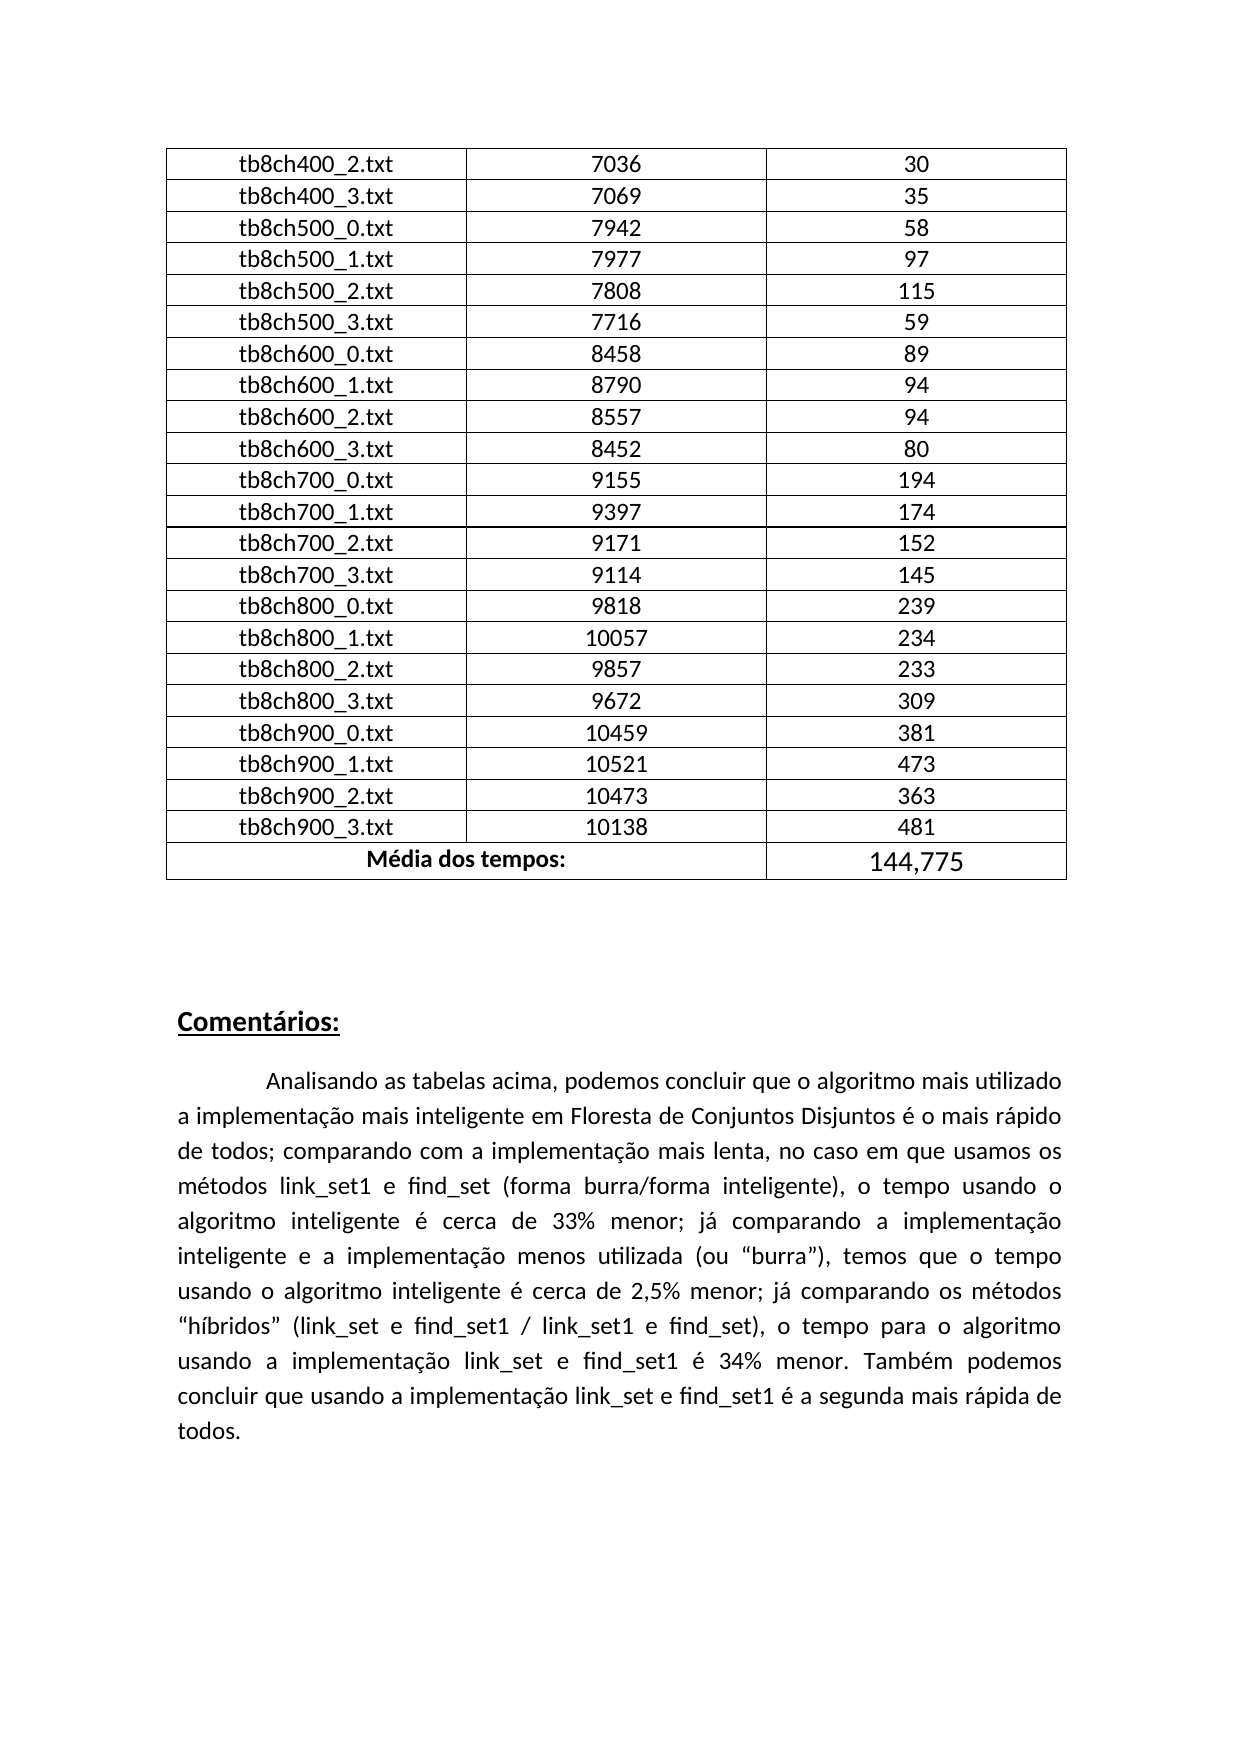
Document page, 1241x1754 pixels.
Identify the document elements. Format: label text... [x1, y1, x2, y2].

table_cell 8458 [467, 338, 766, 368]
table_cell 7036 [467, 149, 766, 179]
table_cell 9857 [467, 654, 766, 684]
table_cell 145 [767, 559, 1066, 589]
table_cell tb8ch900_3.txt [167, 811, 466, 842]
table_cell 58 [767, 212, 1066, 242]
table_cell 8790 [467, 370, 766, 400]
table_cell 239 [767, 591, 1066, 621]
table_cell tb8ch800_0.txt [167, 591, 466, 621]
table_cell 10138 [467, 811, 766, 842]
table_cell 10459 [467, 717, 766, 747]
table_cell tb8ch700_1.txt [167, 496, 466, 526]
table_cell 10057 [467, 622, 766, 653]
table_cell 144,775 [767, 843, 1066, 879]
table_cell tb8ch500_1.txt [167, 243, 466, 274]
table_cell 234 [767, 622, 1066, 653]
table_cell 115 [767, 275, 1066, 305]
table_cell tb8ch500_3.txt [167, 306, 466, 337]
text Comentários: [177, 1003, 1063, 1039]
table_cell 381 [767, 717, 1066, 747]
table_cell 9397 [467, 496, 766, 526]
table_cell tb8ch900_0.txt [167, 717, 466, 747]
table_cell 94 [767, 370, 1066, 400]
table_cell 30 [767, 149, 1066, 179]
table_cell 9672 [467, 685, 766, 716]
table_cell 97 [767, 243, 1066, 274]
table_cell 10521 [467, 748, 766, 779]
table_cell tb8ch500_0.txt [167, 212, 466, 242]
table_cell tb8ch600_0.txt [167, 338, 466, 368]
table_cell 174 [767, 496, 1066, 526]
table_cell 7069 [467, 180, 766, 211]
table_cell tb8ch700_2.txt [167, 528, 466, 558]
table_cell tb8ch600_1.txt [167, 370, 466, 400]
table_cell tb8ch800_2.txt [167, 654, 466, 684]
table_cell tb8ch900_1.txt [167, 748, 466, 779]
table_cell 481 [767, 811, 1066, 842]
table_cell tb8ch400_3.txt [167, 180, 466, 211]
table_cell 80 [767, 433, 1066, 463]
table_cell 89 [767, 338, 1066, 368]
table_cell 309 [767, 685, 1066, 716]
table_cell 7977 [467, 243, 766, 274]
table_cell tb8ch700_3.txt [167, 559, 466, 589]
table_cell Média dos tempos: [167, 843, 766, 879]
table_cell tb8ch700_0.txt [167, 464, 466, 495]
table_cell 10473 [467, 780, 766, 810]
text Analisando as tabelas acima, podemos concluir que o algoritmo mais utilizado a implementação mais inteligente em Floresta de Conjuntos Disjuntos é o mais rápido de todos; comparando com a implementação mais lenta, no caso em que usamos os métodos link_set1 e find_set (forma burra/forma inteligente), o tempo usando o algoritmo inteligente é cerca de 33% menor; já comparando a implementação inteligente e a implementação menos utilizada (ou “burra”), temos que o tempo usando o algoritmo inteligente é cerca de 2,5% menor; já comparando os métodos “híbridos” (link_set e find_set1 / link_set1 e find_set), o tempo para o algoritmo usando a implementação link_set e find_set1 é 34% menor. Também podemos concluir que usando a implementação link_set e find_set1 é a segunda mais rápida de todos. [177, 1065, 1063, 1446]
table_cell tb8ch600_3.txt [167, 433, 466, 463]
table_cell 7808 [467, 275, 766, 305]
table_cell 8557 [467, 401, 766, 432]
table_cell 7716 [467, 306, 766, 337]
table_cell 35 [767, 180, 1066, 211]
table_cell 363 [767, 780, 1066, 810]
table_cell 9155 [467, 464, 766, 495]
table_cell 9171 [467, 528, 766, 558]
table_cell tb8ch800_1.txt [167, 622, 466, 653]
table_cell 9114 [467, 559, 766, 589]
table_cell tb8ch800_3.txt [167, 685, 466, 716]
table_cell 59 [767, 306, 1066, 337]
table_cell tb8ch900_2.txt [167, 780, 466, 810]
table_cell tb8ch400_2.txt [167, 149, 466, 179]
table_cell tb8ch500_2.txt [167, 275, 466, 305]
table_cell 152 [767, 528, 1066, 558]
table_cell 473 [767, 748, 1066, 779]
table_cell 9818 [467, 591, 766, 621]
table_cell 194 [767, 464, 1066, 495]
table_cell 7942 [467, 212, 766, 242]
table_cell 233 [767, 654, 1066, 684]
table_cell tb8ch600_2.txt [167, 401, 466, 432]
table_cell 8452 [467, 433, 766, 463]
table_cell 94 [767, 401, 1066, 432]
